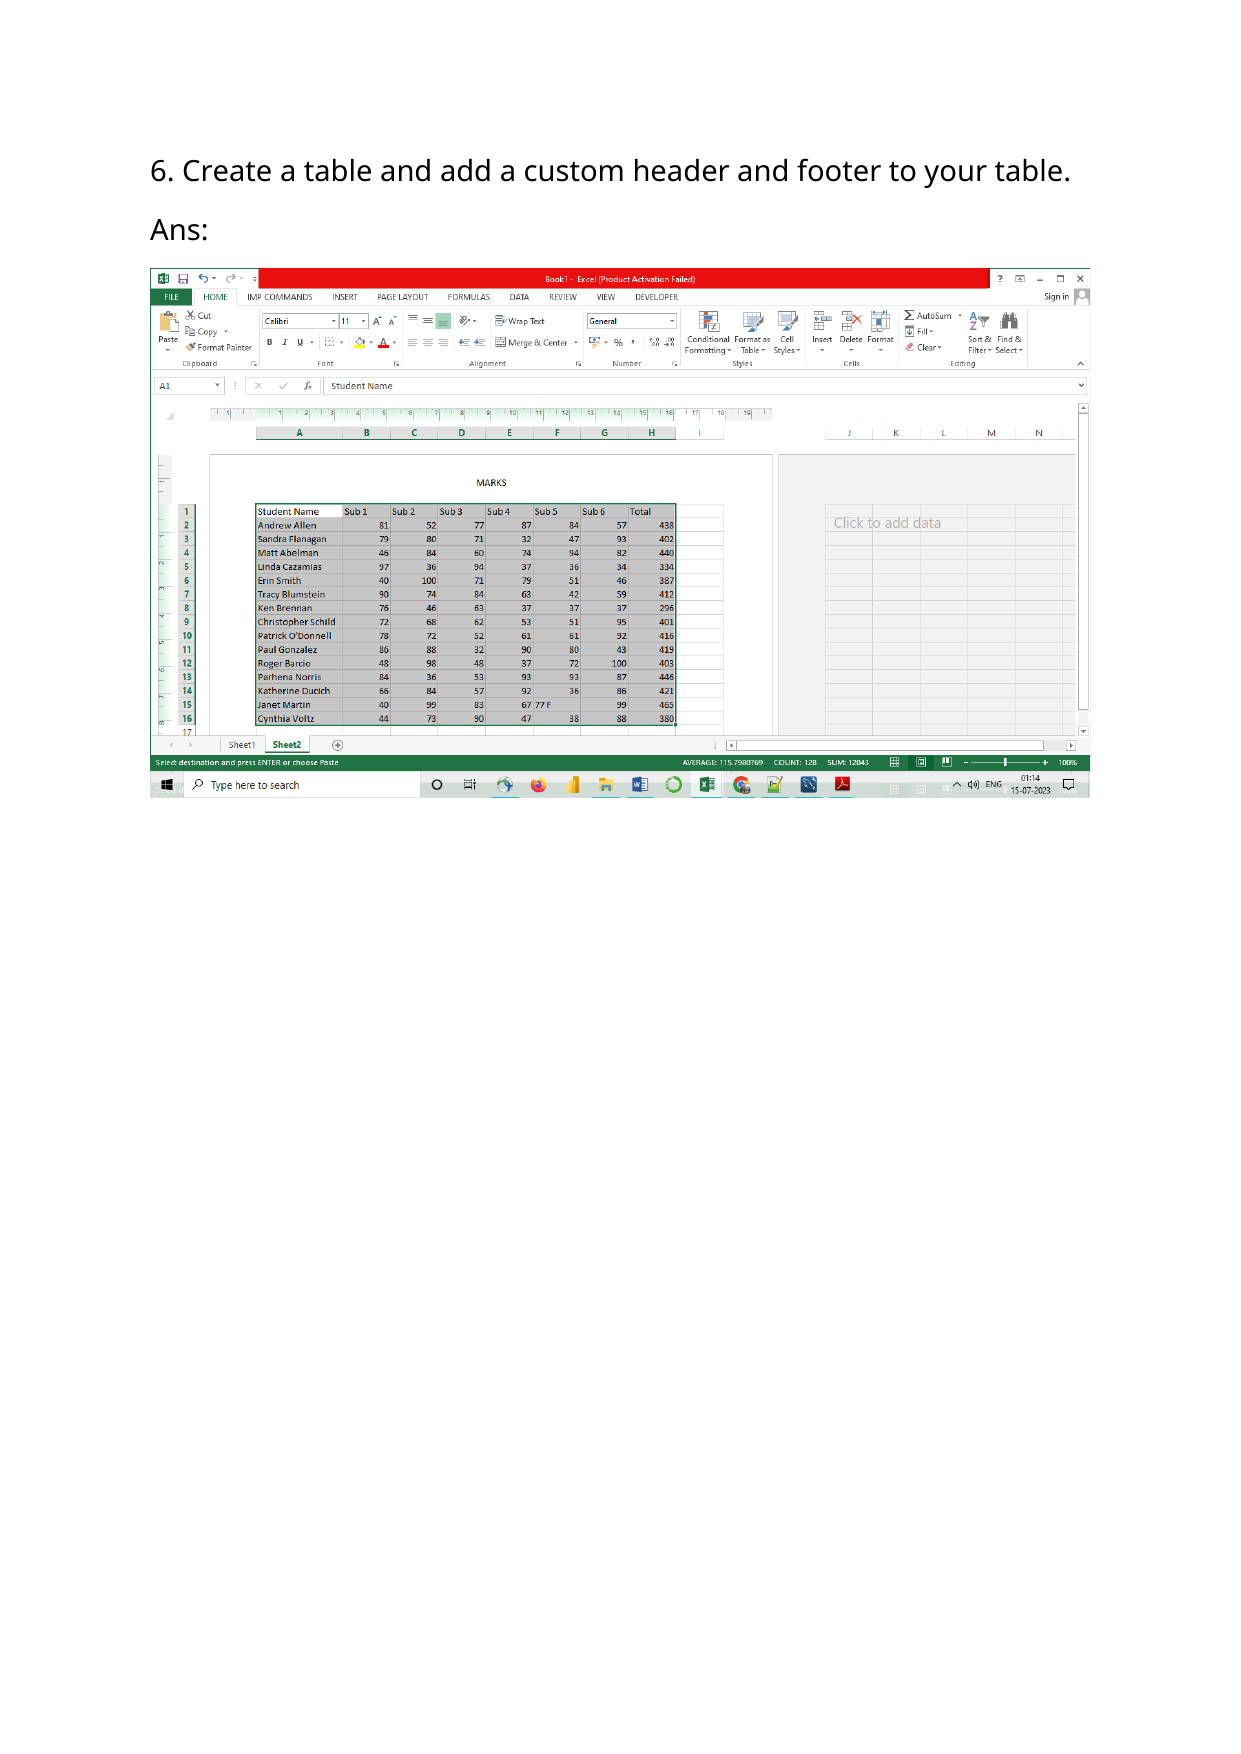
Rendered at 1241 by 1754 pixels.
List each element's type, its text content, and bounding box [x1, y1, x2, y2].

text 6. Create a table and add a custom header and footer to your table. [150, 150, 1090, 190]
picture [150, 268, 1091, 798]
text Ans: [150, 209, 1090, 249]
